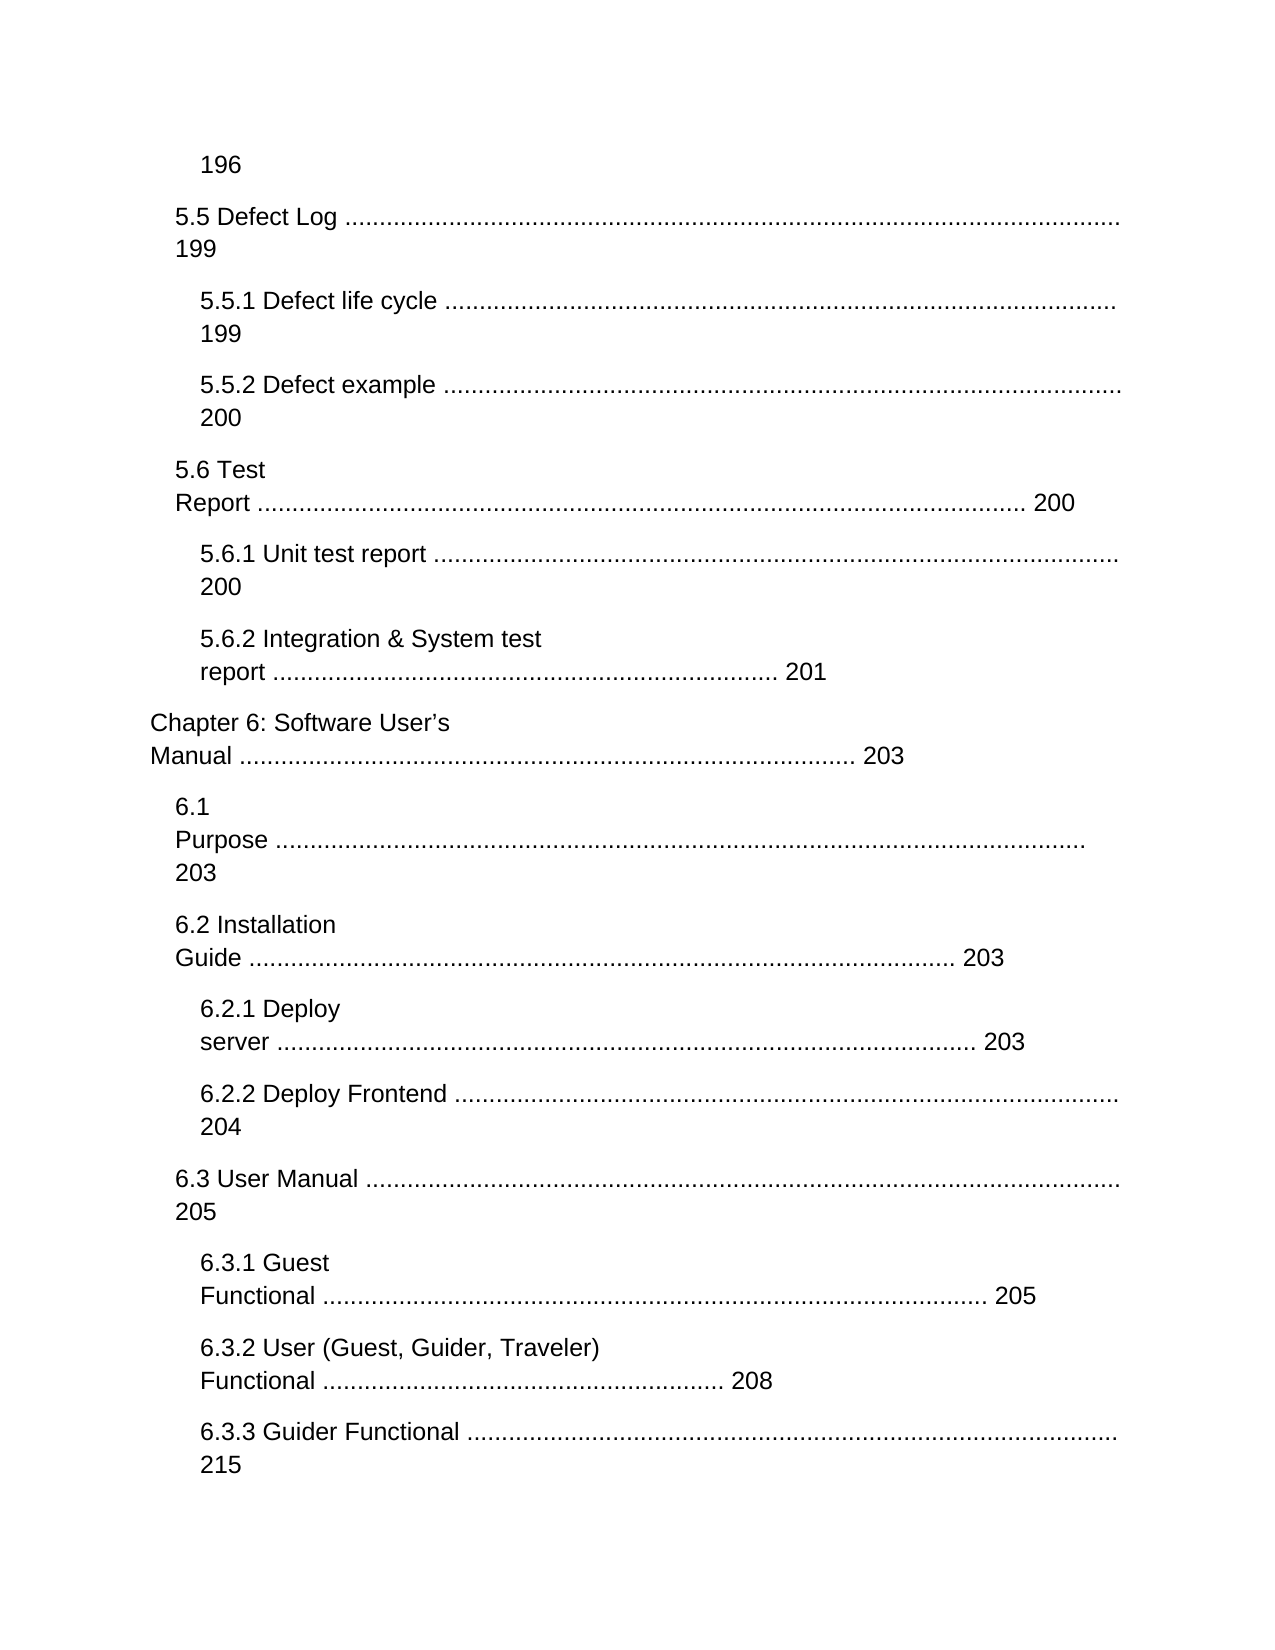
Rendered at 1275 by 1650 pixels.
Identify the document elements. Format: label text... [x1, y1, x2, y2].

text 5.6.2 Integration & System test report ......................................................................... 201 [200, 624, 1124, 686]
text 6.3.2 User (Guest, Guider, Traveler) Functional .......................................................... 208 [200, 1333, 1124, 1394]
text 6.3 User Manual ............................................................................................................. 205 [175, 1164, 1124, 1226]
text 5.5.1 Defect life cycle ................................................................................................. 199 [200, 286, 1124, 348]
text 6.2.2 Deploy Frontend ................................................................................................ 204 [200, 1079, 1124, 1141]
text 5.6.1 Unit test report ................................................................................................... 200 [200, 539, 1124, 601]
text 6.2.1 Deploy server ..................................................................................................... 203 [200, 994, 1124, 1056]
text 6.3.1 Guest Functional ................................................................................................ 205 [200, 1248, 1124, 1310]
text 6.2 Installation Guide ...................................................................................................... 203 [175, 910, 1124, 972]
text 5.5 Defect Log ................................................................................................................ 199 [175, 201, 1124, 263]
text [200, 150, 1124, 179]
text 6.3.3 Guider Functional .............................................................................................. 215 [200, 1417, 1124, 1479]
text 5.5.2 Defect example .................................................................................................. 200 [200, 370, 1124, 432]
text Chapter 6: Software User’s Manual ......................................................................................... 203 [150, 708, 1124, 769]
text 6.1 Purpose ..................................................................................................................... 203 [175, 792, 1124, 887]
text 5.6 Test Report ............................................................................................................... 200 [175, 455, 1124, 517]
